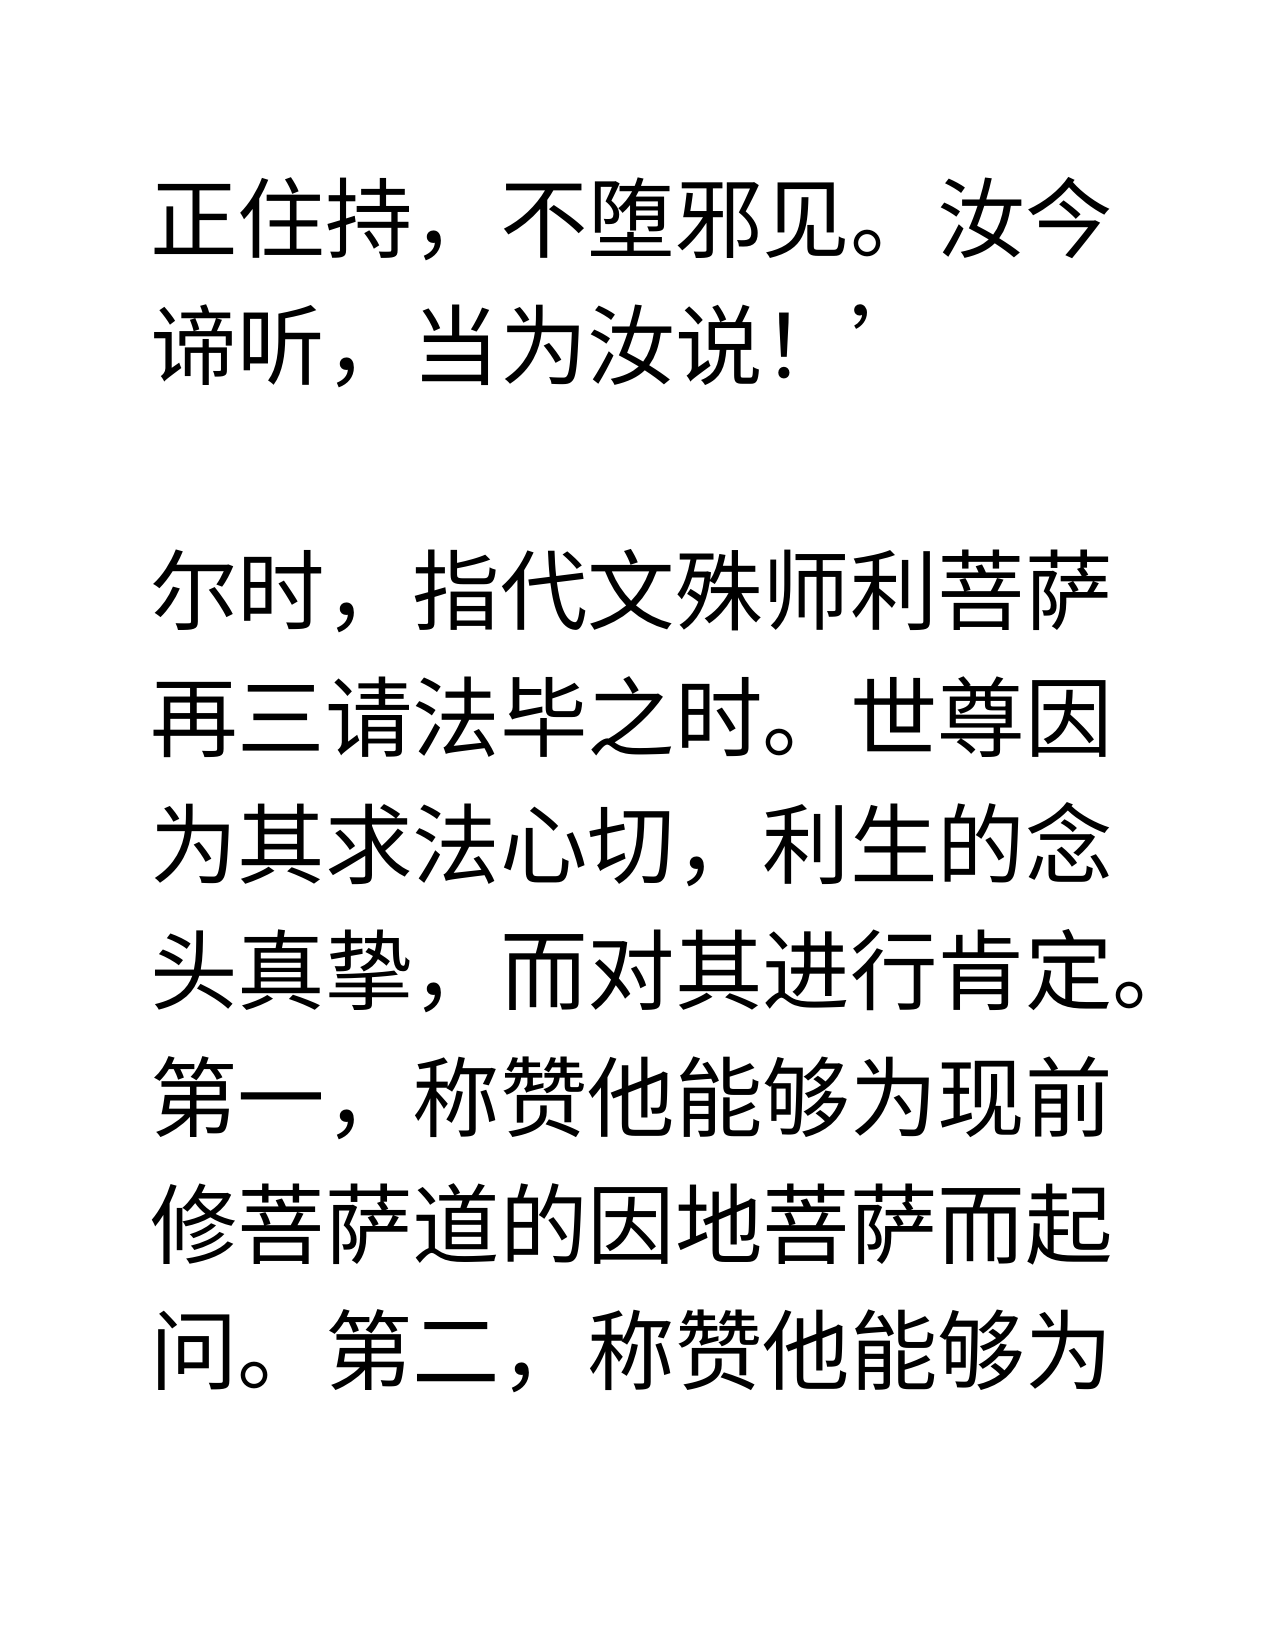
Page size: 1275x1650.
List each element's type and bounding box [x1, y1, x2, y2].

text [150, 522, 1125, 1409]
text [150, 150, 1125, 403]
